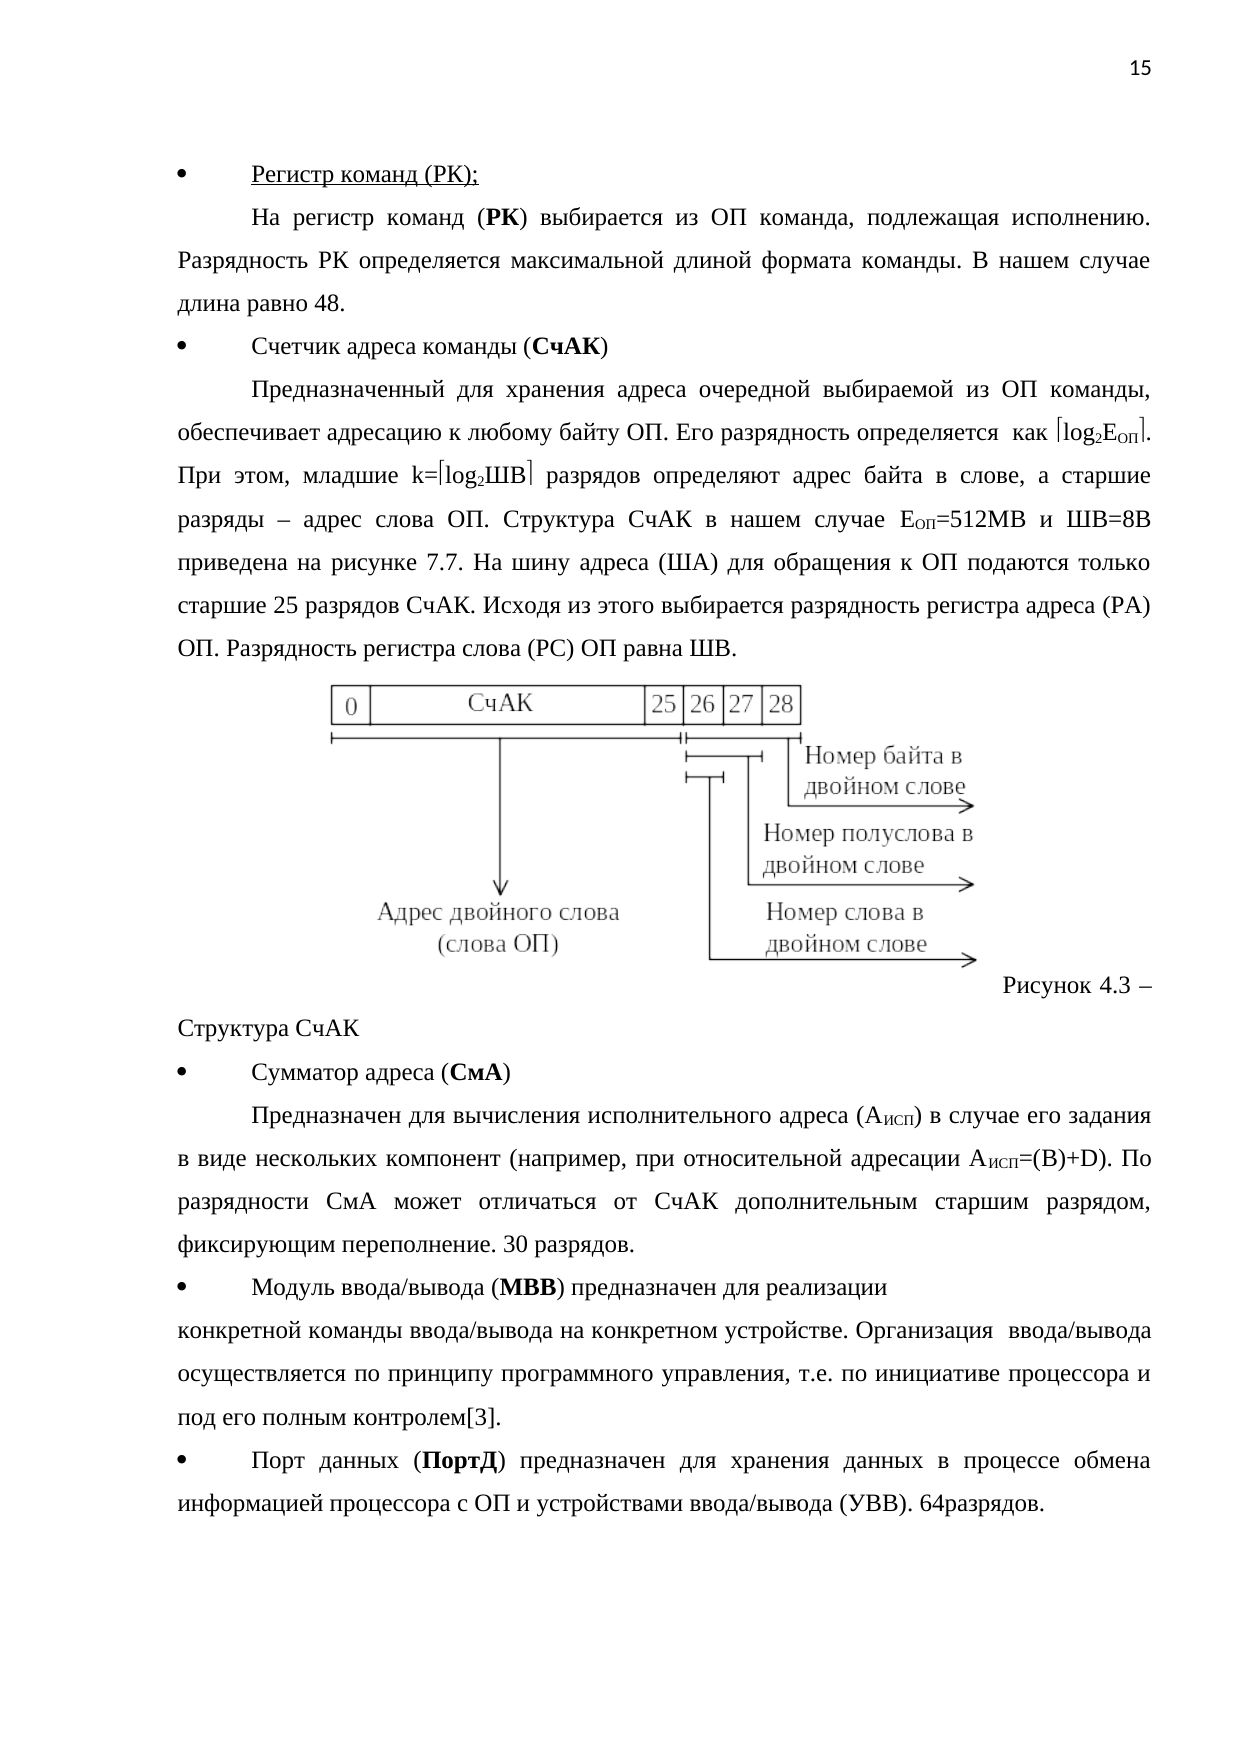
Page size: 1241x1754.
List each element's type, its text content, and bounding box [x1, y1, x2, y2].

list Модуль ввода/вывода (МВВ) предназначен для реализации [177, 1272, 1152, 1301]
text Предназначенный для хранения адреса очередной выбираемой из ОП команды, обеспечивает адресацию к любому байту ОП. Его разрядность определяется как log2EОП. При этом, младшие k=log2ШВ разрядов определяют адрес байта в слове, а старшие разряды – адрес слова ОП. Структура СчАК в нашем случае EОП=512МВ и ШВ=8В приведена на рисунке 7.7. На шину адреса (ША) для обращения к ОП подаются только старшие 25 разрядов СчАК. Исходя из этого выбирается разрядность регистра адреса (РА) ОП. Разрядность регистра слова (РС) ОП равна ШВ. [177, 374, 1152, 662]
text конкретной команды ввода/вывода на конкретном устройстве. Организация ввода/вывода осуществляется по принципу программного управления, т.е. по инициативе процессора и под его полным контролем[3]. [177, 1315, 1152, 1430]
text Предназначен для вычисления исполнительного адреса (АИСП) в случае его задания в виде нескольких компонент (например, при относительной адресации АИСП=(B)+D). По разрядности СмА может отличаться от СчАК дополнительным старшим разрядом, фиксирующим переполнение. 30 разрядов. [177, 1100, 1152, 1258]
text Рисунок 4.3 – Структура СчАК [177, 970, 1152, 1042]
text На регистр команд (РК) выбирается из ОП команда, подлежащая исполнению. Разрядность РК определяется максимальной длиной формата команды. В нашем случае длина равно 48. [177, 202, 1152, 317]
list Порт данных (ПортД) предназначен для хранения данных в процессе обмена информацией процессора с ОП и устройствами ввода/вывода (УВВ). 64разрядов. [177, 1445, 1152, 1517]
list Сумматор адреса (СмА) [177, 1057, 1152, 1085]
list Регистр команд (РК); [177, 159, 1152, 187]
list Счетчик адреса команды (СчАК) [177, 331, 1152, 360]
